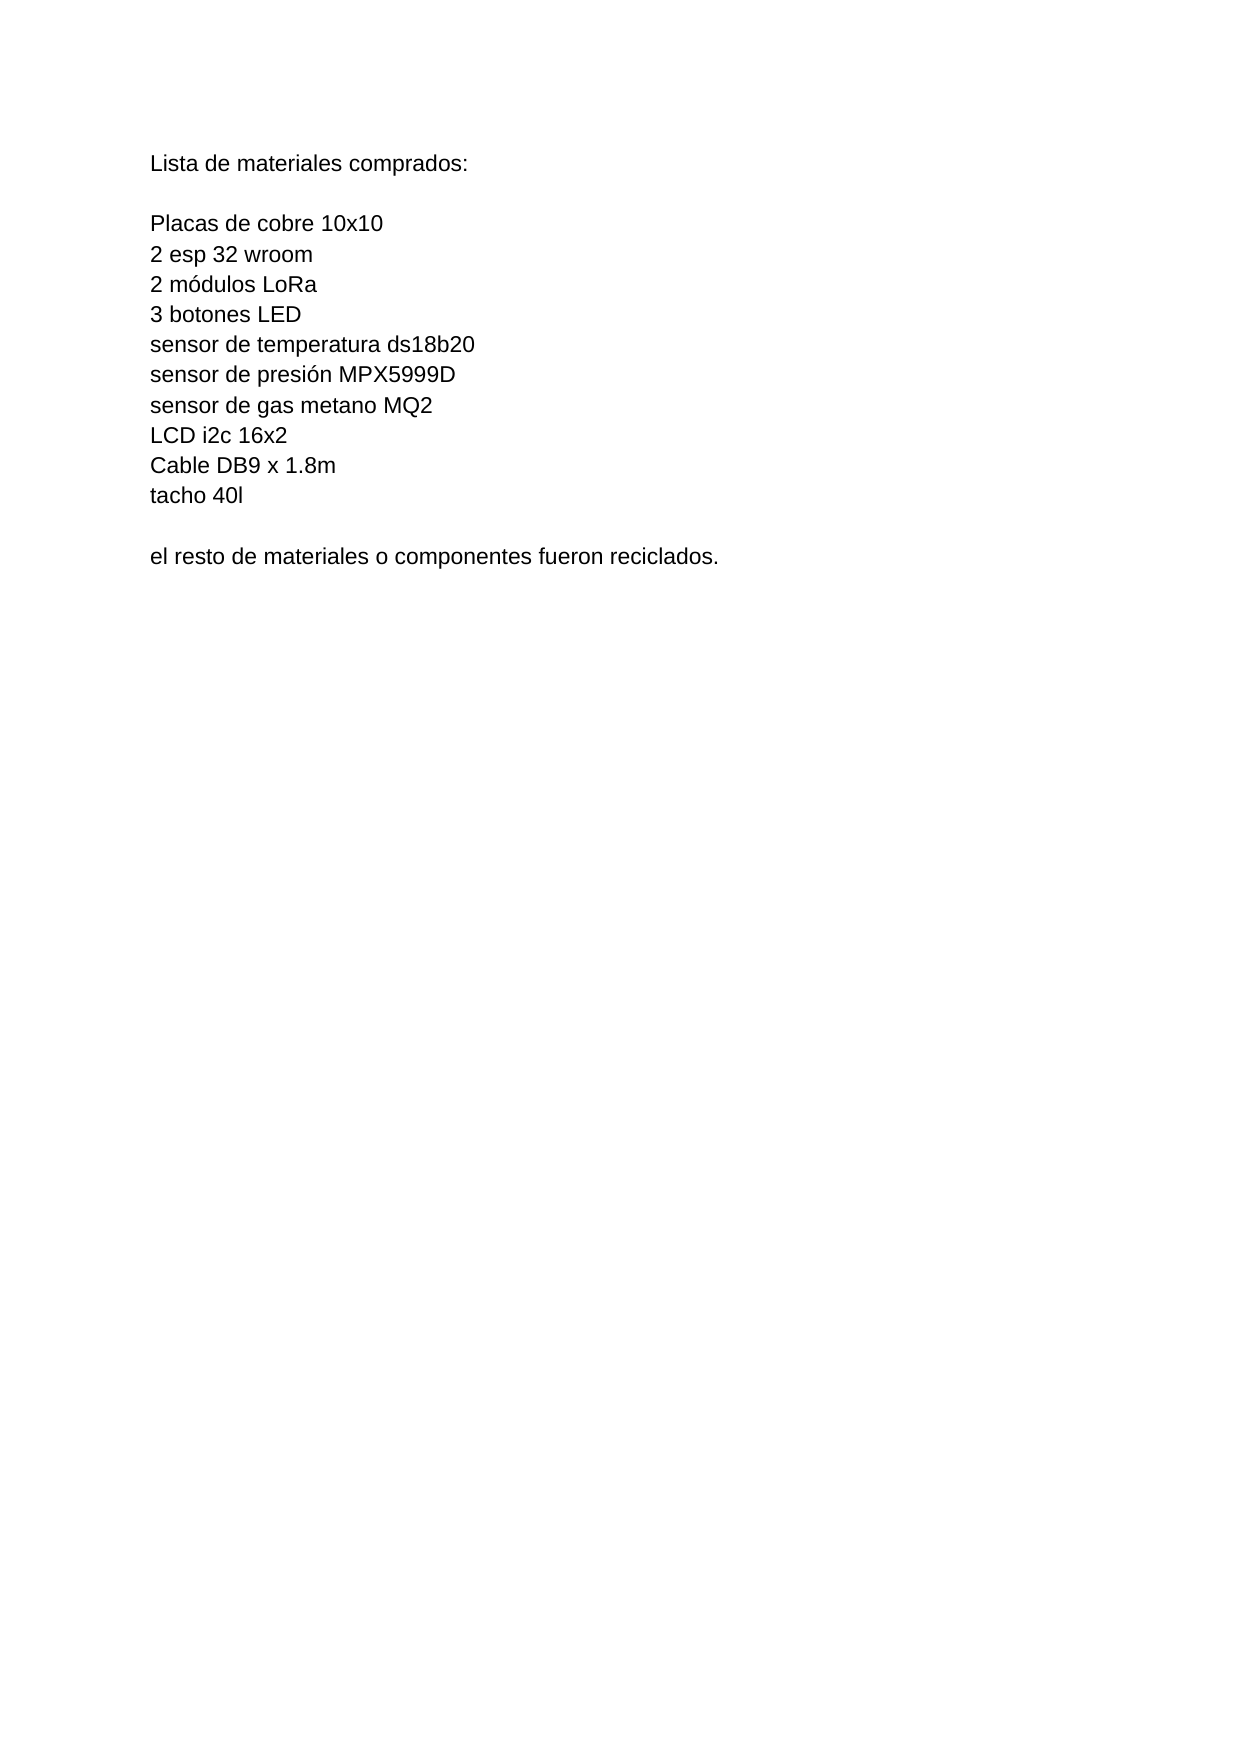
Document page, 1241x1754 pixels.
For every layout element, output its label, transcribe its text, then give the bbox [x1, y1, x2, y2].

text LCD i2c 16x2 [150, 422, 1090, 448]
text 2 esp 32 wroom [150, 241, 1090, 267]
text el resto de materiales o componentes fueron reciclados. [150, 543, 1090, 569]
text Lista de materiales comprados: [150, 150, 1090, 176]
text Placas de cobre 10x10 [150, 210, 1090, 237]
text 2 módulos LoRa [150, 271, 1090, 297]
text Cable DB9 x 1.8m [150, 452, 1090, 478]
text sensor de gas metano MQ2 [150, 392, 1090, 418]
text 3 botones LED [150, 301, 1090, 327]
text sensor de temperatura ds18b20 [150, 331, 1090, 358]
text sensor de presión MPX5999D [150, 361, 1090, 388]
text tacho 40l [150, 482, 1090, 509]
